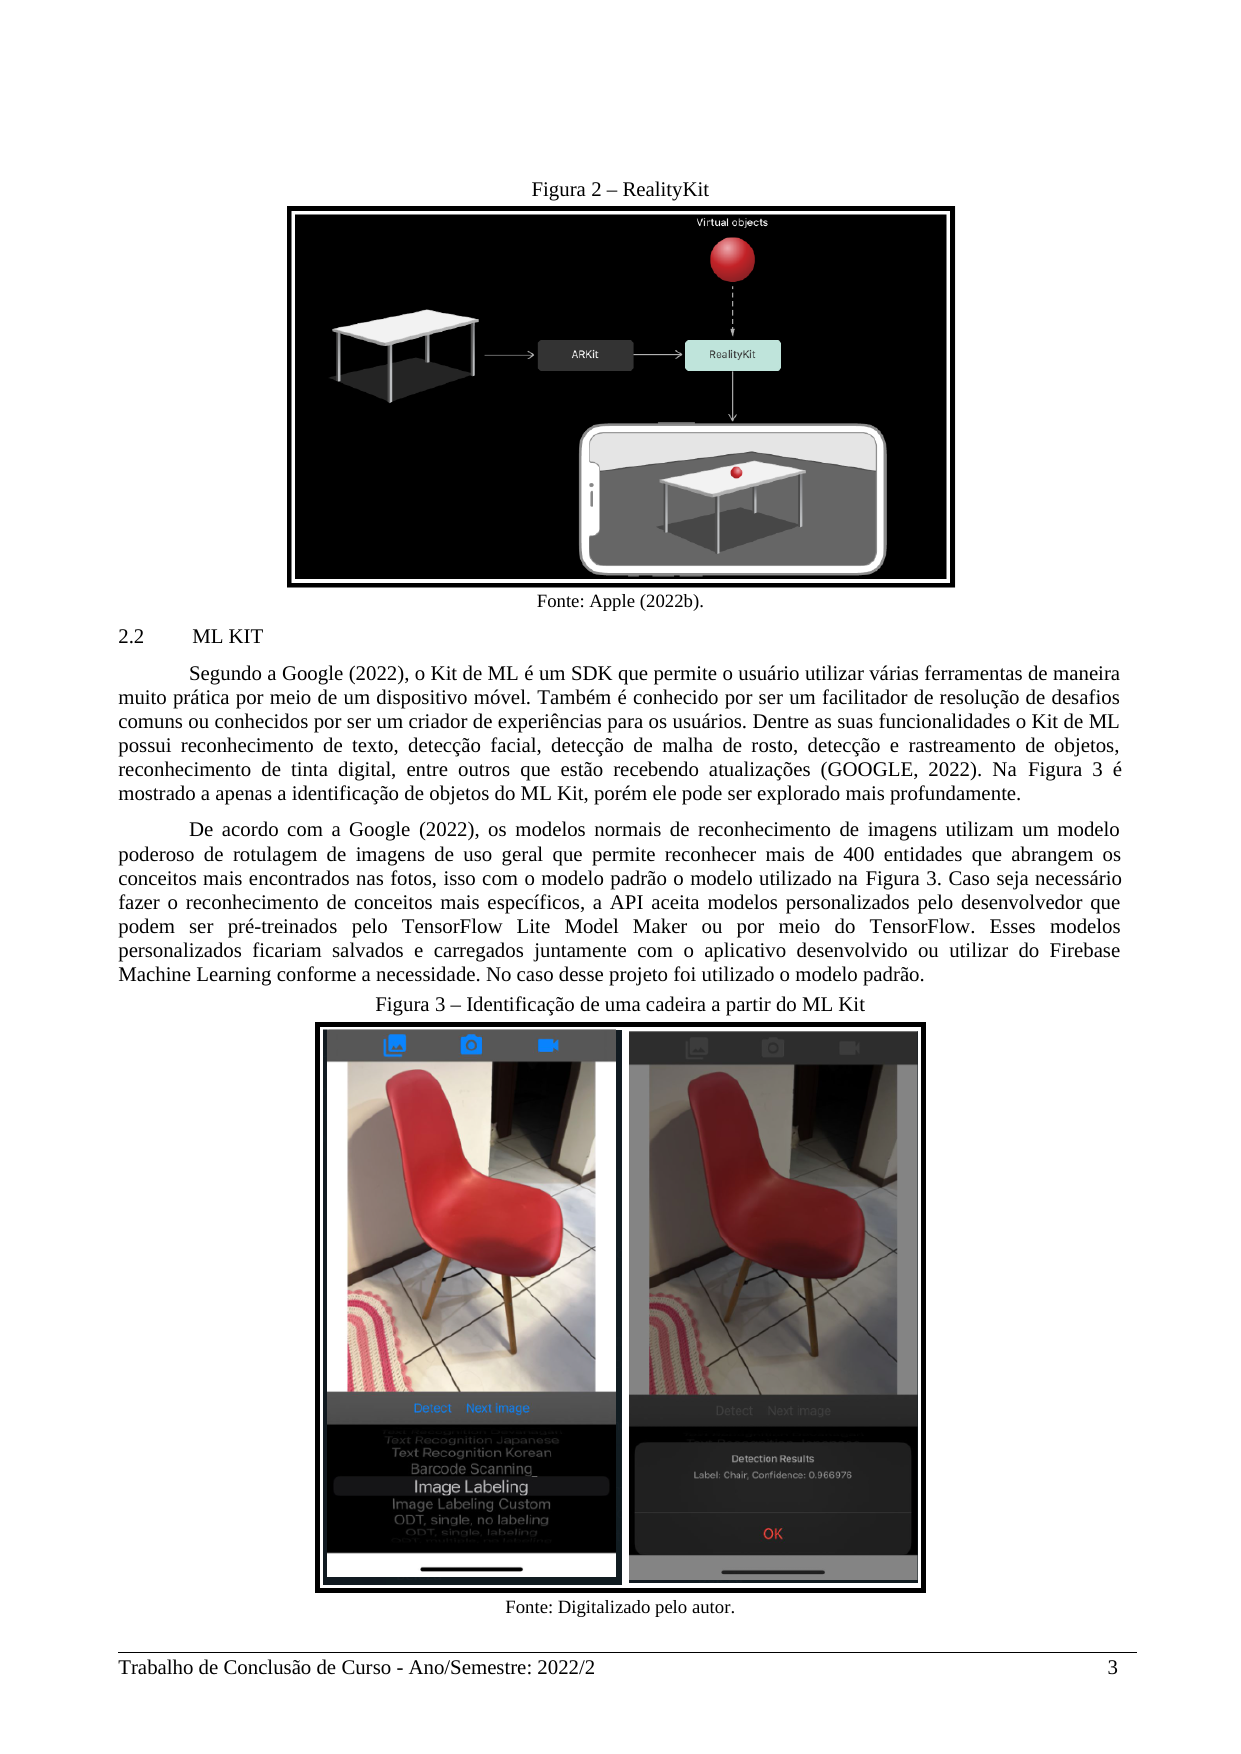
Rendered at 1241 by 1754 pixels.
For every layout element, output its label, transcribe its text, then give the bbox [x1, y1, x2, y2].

subtitle ml kit [118, 624, 1122, 648]
picture [285, 205, 955, 588]
text Fonte: Digitalizado pelo autor. [118, 1596, 1122, 1617]
text Segundo a Google (2022), o Kit de ML é um SDK que permite o usuário utilizar várias ferramentas de maneira muito prática por meio de um dispositivo móvel. Também é conhecido por ser um facilitador de resolução de desafios comuns ou conhecidos por ser um criador de experiências para os usuários. Dentre as suas funcionalidades o Kit de ML possui reconhecimento de texto, detecção facial, detecção de malha de rosto, detecção e rastreamento de objetos, reconhecimento de tinta digital, entre outros que estão recebendo atualizações (GOOGLE, 2022). Na Figura 3 é mostrado a apenas a identificação de objetos do ML Kit, porém ele pode ser explorado mais profundamente. [118, 661, 1122, 805]
text De acordo com a Google (2022), os modelos normais de reconhecimento de imagens utilizam um modelo poderoso de rotulagem de imagens de uso geral que permite reconhecer mais de 400 entidades que abrangem os conceitos mais encontrados nas fotos, isso com o modelo padrão o modelo utilizado na Figura 3. Caso seja necessário fazer o reconhecimento de conceitos mais específicos, a API aceita modelos personalizados pelo desenvolvedor que podem ser pré-treinados pelo TensorFlow Lite Model Maker ou por meio do TensorFlow. Esses modelos personalizados ficariam salvados e carregados juntamente com o aplicativo desenvolvido ou utilizar do Firebase Machine Learning conforme a necessidade. No caso desse projeto foi utilizado o modelo padrão. [118, 817, 1122, 986]
picture [313, 1020, 927, 1594]
text Figura 3 – Identificação de uma cadeira a partir do ML Kit [118, 992, 1122, 1016]
text Fonte: Apple (2022b). [118, 590, 1122, 611]
text Figura 2 – RealityKit [118, 177, 1122, 201]
